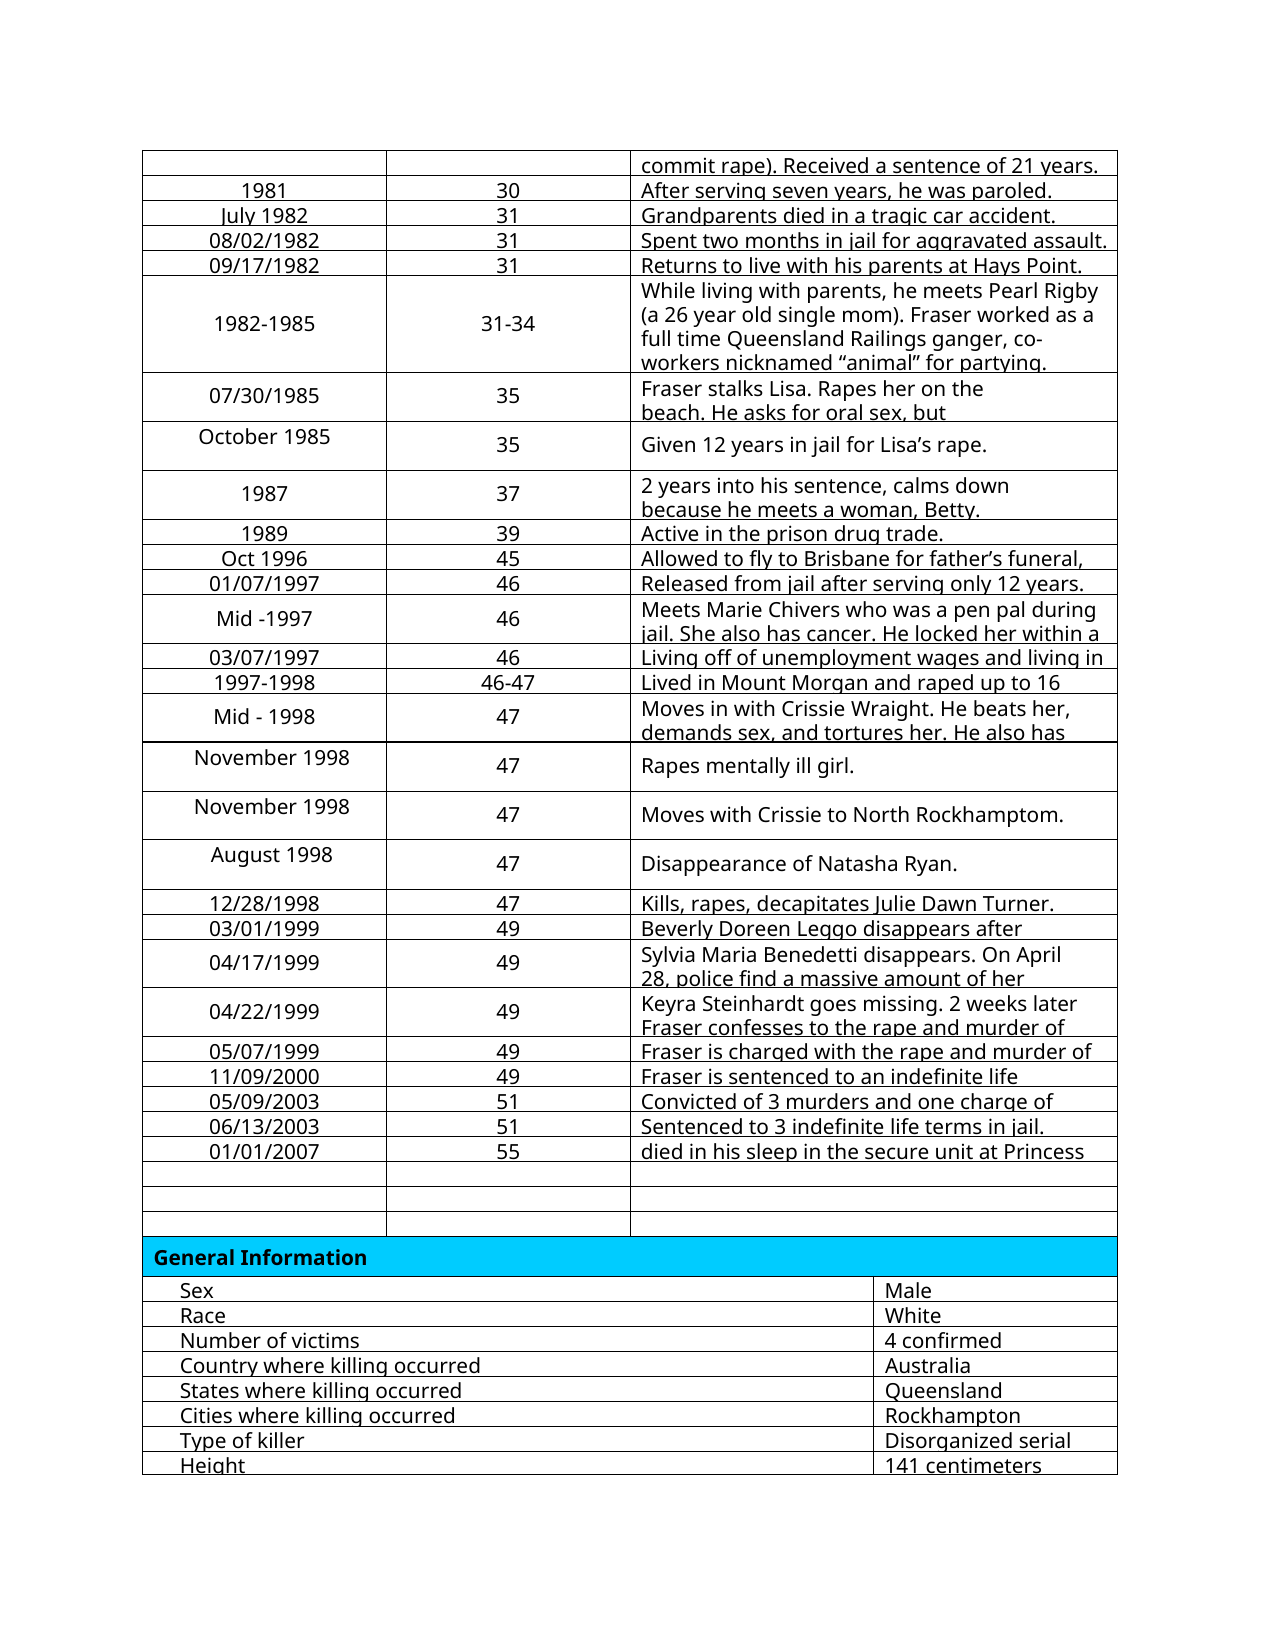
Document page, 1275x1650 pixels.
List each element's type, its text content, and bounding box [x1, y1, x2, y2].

table_cell 31 [387, 201, 630, 225]
table_cell October 1985 [143, 422, 386, 470]
table_cell 05/09/2003 [143, 1087, 386, 1111]
table_cell [631, 1212, 1117, 1236]
table_cell 47 [387, 890, 630, 913]
table_cell 08/02/1982 [143, 226, 386, 250]
table_cell 1997-1998 [143, 669, 386, 692]
table_cell Lived in Mount Morgan and raped up to 16 females. [631, 669, 1117, 692]
table_cell Fraser is charged with the rape and murder of Keyra Steinhardt. [631, 1037, 1117, 1061]
table_cell [387, 1162, 630, 1186]
table_cell 31-34 [387, 276, 630, 372]
table_cell Sex [143, 1277, 873, 1301]
table_cell 46-47 [387, 669, 630, 692]
table_header [143, 151, 386, 175]
table_cell 37 [387, 471, 630, 518]
table_cell Disorganized serial killer [874, 1427, 1117, 1451]
table_cell Country where killing occurred [143, 1352, 873, 1376]
table_cell White [874, 1302, 1117, 1326]
table_cell Living off of unemployment wages and living in a hostel. [631, 644, 1117, 667]
table_cell 45 [387, 545, 630, 568]
table_cell 30 [387, 176, 630, 200]
table_cell 31 [387, 251, 630, 275]
table_cell Fraser is sentenced to an indefinite life sentence. [631, 1062, 1117, 1086]
table_cell 47 [387, 743, 630, 791]
table_cell Sentenced to 3 indefinite life terms in jail. [631, 1112, 1117, 1136]
table_cell [143, 1187, 386, 1211]
table_cell Type of killer [143, 1427, 873, 1451]
table_cell Sylvia Maria Benedetti disappears. On April 28, police find a massive amount of her blood in a hotel. [631, 940, 1117, 987]
table_cell Mid - 1998 [143, 694, 386, 741]
table_cell 31 [387, 226, 630, 250]
table_cell 05/07/1999 [143, 1037, 386, 1061]
table_cell Keyra Steinhardt goes missing. 2 weeks later Fraser confesses to the rape and murder of her. Her throat was slit. [631, 988, 1117, 1036]
table_cell [631, 1162, 1117, 1186]
table_cell Meets Marie Chivers who was a pen pal during jail. She also has cancer. He locked her within a hospital chapel and raped her. She died in 1997. [631, 595, 1117, 642]
table_cell [143, 1162, 386, 1186]
table_cell 46 [387, 570, 630, 593]
table_cell 51 [387, 1112, 630, 1136]
table_cell Mid -1997 [143, 595, 386, 642]
table_cell Disappearance of Natasha Ryan. [631, 840, 1117, 888]
table_cell Fraser stalks Lisa. Rapes her on the beach. He asks for oral sex, but prematurely ejaculates. Rapes anyway. Lisa goes to the police. [631, 373, 1117, 421]
table_cell 03/07/1997 [143, 644, 386, 667]
table_cell 46 [387, 595, 630, 642]
table_cell [143, 1212, 386, 1236]
table_cell 49 [387, 940, 630, 987]
table_cell Convicted of 3 murders and one charge of manslaughter (Julie Turner). [631, 1087, 1117, 1111]
table_cell 4 confirmed [874, 1327, 1117, 1351]
table_cell 47 [387, 694, 630, 741]
table_cell Rapes mentally ill girl. [631, 743, 1117, 791]
table_cell 141 centimeters [874, 1452, 1117, 1473]
table_cell Moves with Crissie to North Rockhamptom. [631, 792, 1117, 839]
table_cell 06/13/2003 [143, 1112, 386, 1136]
table_cell Spent two months in jail for aggravated assault. [631, 226, 1117, 250]
table_cell 55 [387, 1137, 630, 1161]
table_cell Race [143, 1302, 873, 1326]
table_cell 04/22/1999 [143, 988, 386, 1036]
table_cell Allowed to fly to Brisbane for father’s funeral, returned to jail unaccompanied. [631, 545, 1117, 568]
table_cell Active in the prison drug trade. [631, 520, 1117, 543]
table_cell [387, 1187, 630, 1211]
table_cell July 1982 [143, 201, 386, 225]
table_header commit rape). Received a sentence of 21 years. [631, 151, 1117, 175]
table_cell 04/17/1999 [143, 940, 386, 987]
table_cell 07/30/1985 [143, 373, 386, 421]
table_cell Given 12 years in jail for Lisa’s rape. [631, 422, 1117, 470]
table_cell 35 [387, 422, 630, 470]
table_cell 49 [387, 1062, 630, 1086]
table_cell Number of victims [143, 1327, 873, 1351]
table_cell States where killing occurred [143, 1377, 873, 1401]
table_cell 12/28/1998 [143, 890, 386, 913]
table_cell Height [143, 1452, 873, 1473]
table_cell Australia [874, 1352, 1117, 1376]
table_cell Cities where killing occurred [143, 1402, 873, 1426]
table_header [387, 151, 630, 175]
table_cell 49 [387, 915, 630, 938]
table_cell 51 [387, 1087, 630, 1111]
table_cell 11/09/2000 [143, 1062, 386, 1086]
table_cell General Information [143, 1237, 1117, 1276]
table_cell 39 [387, 520, 630, 543]
table_cell November 1998 [143, 743, 386, 791]
table_cell Released from jail after serving only 12 years. [631, 570, 1117, 593]
table_cell 1989 [143, 520, 386, 543]
table_cell 46 [387, 644, 630, 667]
table_cell Moves in with Crissie Wraight. He beats her, demands sex, and tortures her. He also has sex with animals. [631, 694, 1117, 741]
table_cell Rockhampton [874, 1402, 1117, 1426]
table_cell [631, 1187, 1117, 1211]
table_cell 2 years into his sentence, calms down because he meets a woman, Betty. Relationship ended when he didn’t receive parole. [631, 471, 1117, 518]
table_cell [387, 1212, 630, 1236]
table_cell 49 [387, 988, 630, 1036]
table_cell After serving seven years, he was paroled. [631, 176, 1117, 200]
table_cell 01/01/2007 [143, 1137, 386, 1161]
table_cell Kills, rapes, decapitates Julie Dawn Turner. [631, 890, 1117, 913]
table_cell Male [874, 1277, 1117, 1301]
table_cell 01/07/1997 [143, 570, 386, 593]
table_cell 1981 [143, 176, 386, 200]
table_cell 09/17/1982 [143, 251, 386, 275]
table_cell 1987 [143, 471, 386, 518]
table_cell 35 [387, 373, 630, 421]
table_cell 03/01/1999 [143, 915, 386, 938]
table_cell Grandparents died in a tragic car accident. Fraser was very close to his grandmother. [631, 201, 1117, 225]
table_cell 47 [387, 840, 630, 888]
table_cell 47 [387, 792, 630, 839]
table_cell Queensland [874, 1377, 1117, 1401]
table_cell While living with parents, he meets Pearl Rigby (a 26 year old single mom). Fraser worked as a full time Queensland Railings ganger, co-workers nicknamed “animal” for partying. Moved into a 2 bedroom flat. He was a step father to her 9 year old son and then they had a daughter together. [631, 276, 1117, 372]
table_cell 1982-1985 [143, 276, 386, 372]
table_cell died in his sleep in the secure unit at Princess Alexandra Hospital [631, 1137, 1117, 1161]
table_cell August 1998 [143, 840, 386, 888]
table_cell November 1998 [143, 792, 386, 839]
table_cell Beverly Doreen Leggo disappears after previously meeting with Fraser in his hostel. [631, 915, 1117, 938]
table_cell Oct 1996 [143, 545, 386, 568]
table_cell 49 [387, 1037, 630, 1061]
table_cell Returns to live with his parents at Hays Point. [631, 251, 1117, 275]
